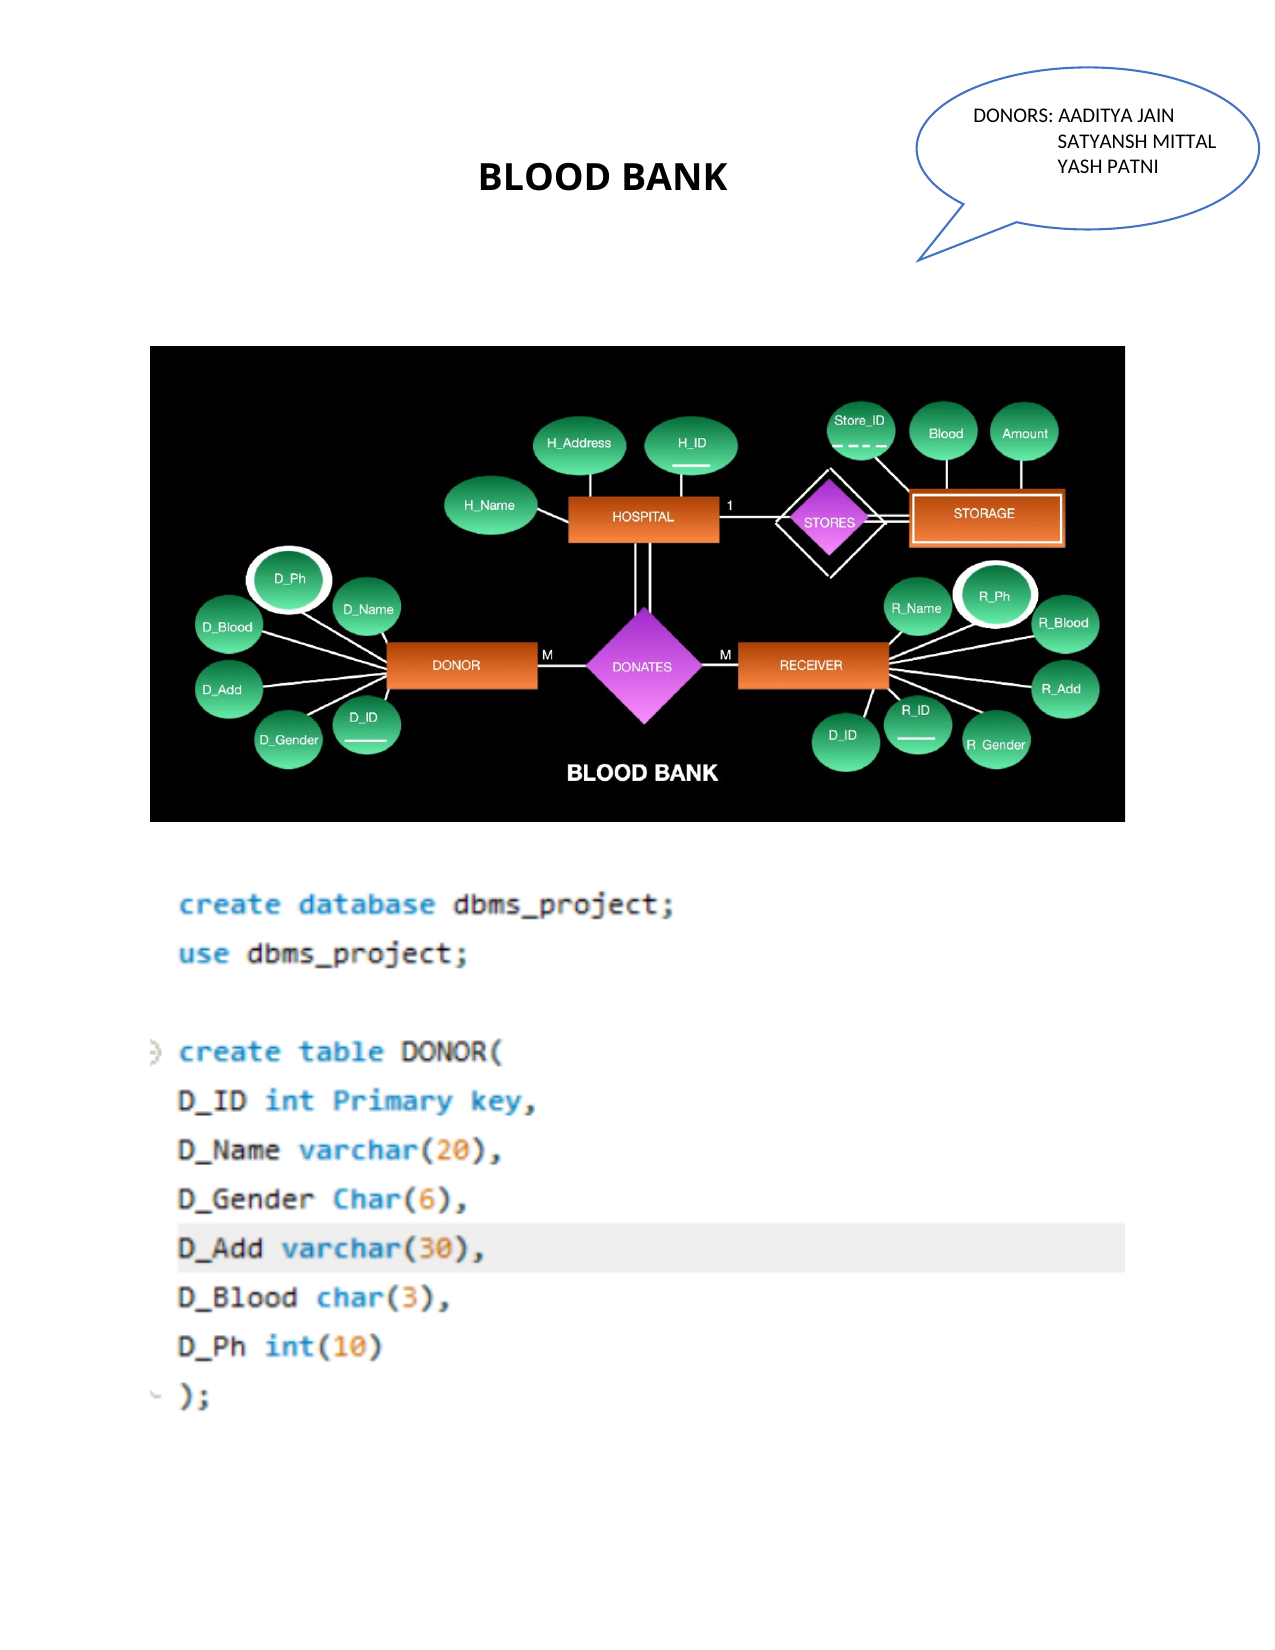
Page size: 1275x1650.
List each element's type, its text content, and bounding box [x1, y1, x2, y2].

picture [150, 346, 1125, 822]
subtitle BLOOD BANK [150, 150, 953, 201]
picture [150, 887, 1125, 1444]
